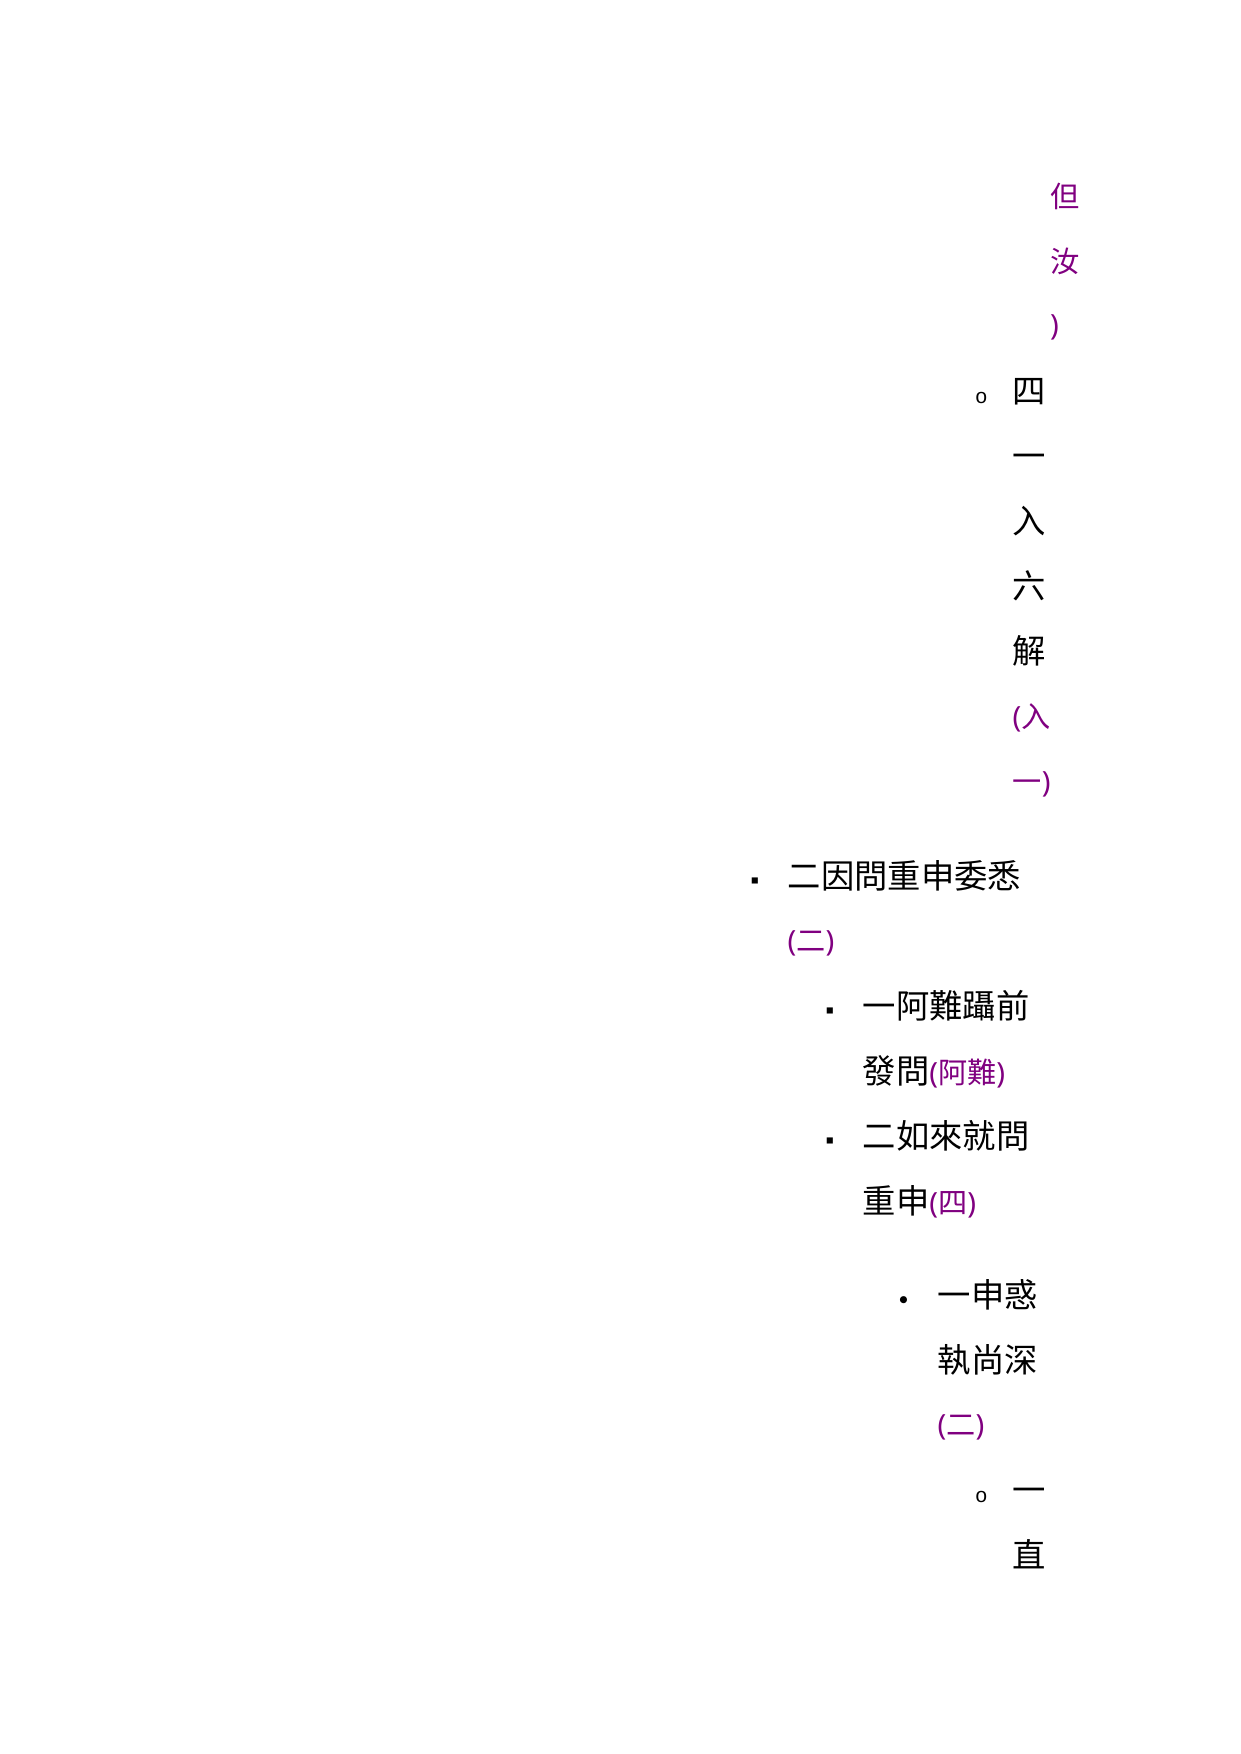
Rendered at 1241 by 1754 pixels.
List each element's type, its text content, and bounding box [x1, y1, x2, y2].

list 一申惑執尚深(二) [900, 1260, 1053, 1455]
list 四一入六解(入一) [975, 357, 1053, 812]
list 二因問重申委悉(二) [750, 841, 1053, 971]
list 一阿難躡前發問(阿難) [825, 971, 1053, 1101]
list 二如來就問重申(四) [825, 1101, 1053, 1231]
list 一直明我執未盡(佛告) [975, 1455, 1053, 1585]
